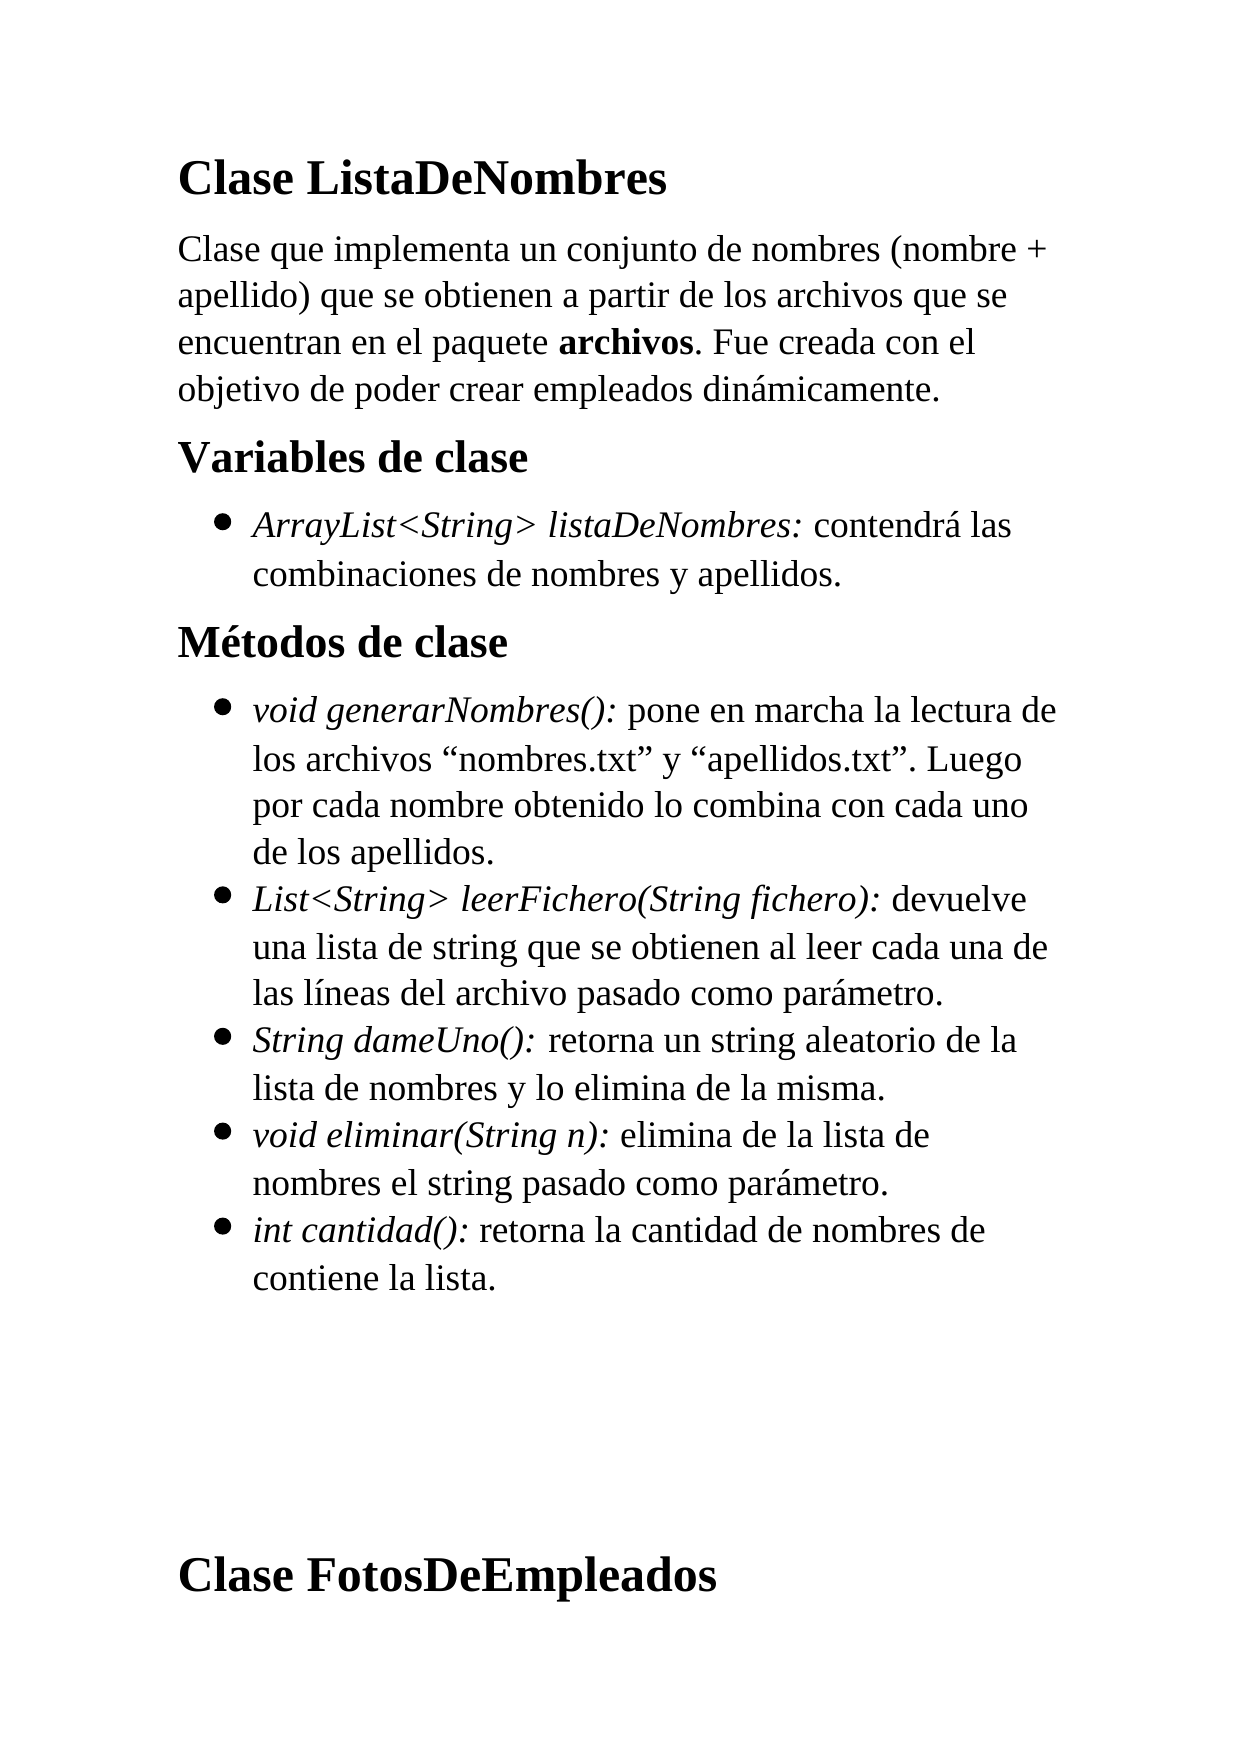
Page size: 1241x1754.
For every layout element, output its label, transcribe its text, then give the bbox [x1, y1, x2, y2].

text Clase FotosDeEmpleados [177, 1544, 1063, 1602]
list void eliminar(String n): elimina de la lista de nombres el string pasado como parámetro. [215, 1112, 1063, 1204]
list String dameUno(): retorna un string aleatorio de la lista de nombres y lo elimina de la misma. [215, 1017, 1063, 1109]
text Métodos de clase [177, 614, 1063, 667]
list List<String> leerFichero(String fichero): devuelve una lista de string que se obtienen al leer cada una de las líneas del archivo pasado como parámetro. [215, 876, 1063, 1014]
text Variables de clase [177, 429, 1063, 482]
list void generarNombres(): pone en marcha la lectura de los archivos “nombres.txt” y “apellidos.txt”. Luego por cada nombre obtenido lo combina con cada uno de los apellidos. [215, 688, 1063, 872]
text Clase ListaDeNombres [177, 148, 1063, 205]
list int cantidad(): retorna la cantidad de nombres de contiene la lista. [215, 1207, 1063, 1299]
text Clase que implementa un conjunto de nombres (nombre + apellido) que se obtienen a partir de los archivos que se encuentran en el paquete archivos. Fue creada con el objetivo de poder crear empleados dinámicamente. [177, 226, 1063, 409]
list ArrayList<String> listaDeNombres: contendrá las combinaciones de nombres y apellidos. [215, 503, 1063, 594]
